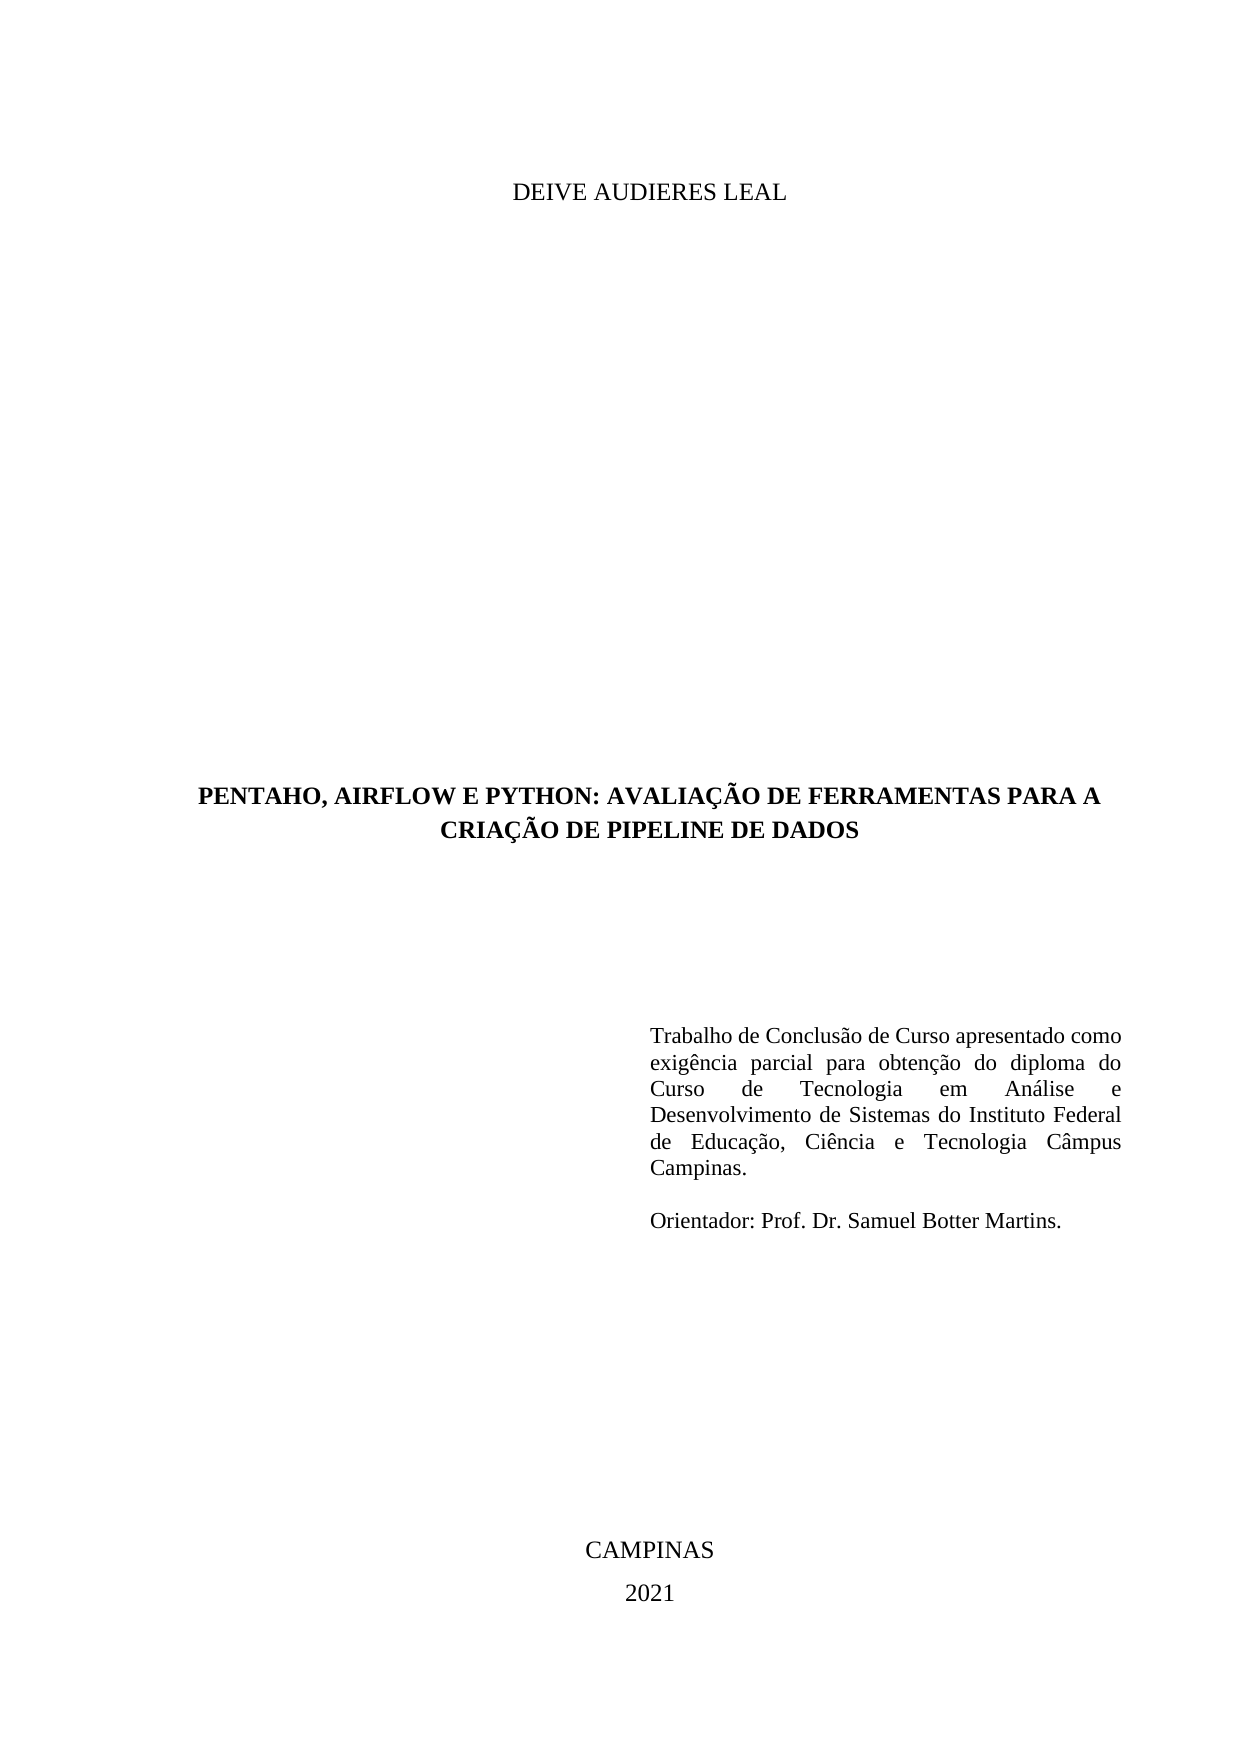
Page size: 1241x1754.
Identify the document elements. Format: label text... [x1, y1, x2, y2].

text Orientador: Prof. Dr. Samuel Botter Martins. [650, 1207, 1122, 1233]
text CAMPINAS [177, 1535, 1122, 1564]
text PENTAHO, AIRFLOW E PYTHON: AVALIAÇÃO DE FERRAMENTAS PARA A CRIAÇÃO DE PIPELINE DE DADOS [177, 781, 1122, 844]
text 2021 [177, 1578, 1122, 1607]
text DEIVE AUDIERES LEAL [177, 177, 1122, 206]
text Trabalho de Conclusão de Curso apresentado como exigência parcial para obtenção do diploma do Curso de Tecnologia em Análise e Desenvolvimento de Sistemas do Instituto Federal de Educação, Ciência e Tecnologia Câmpus Campinas. [650, 1022, 1122, 1181]
